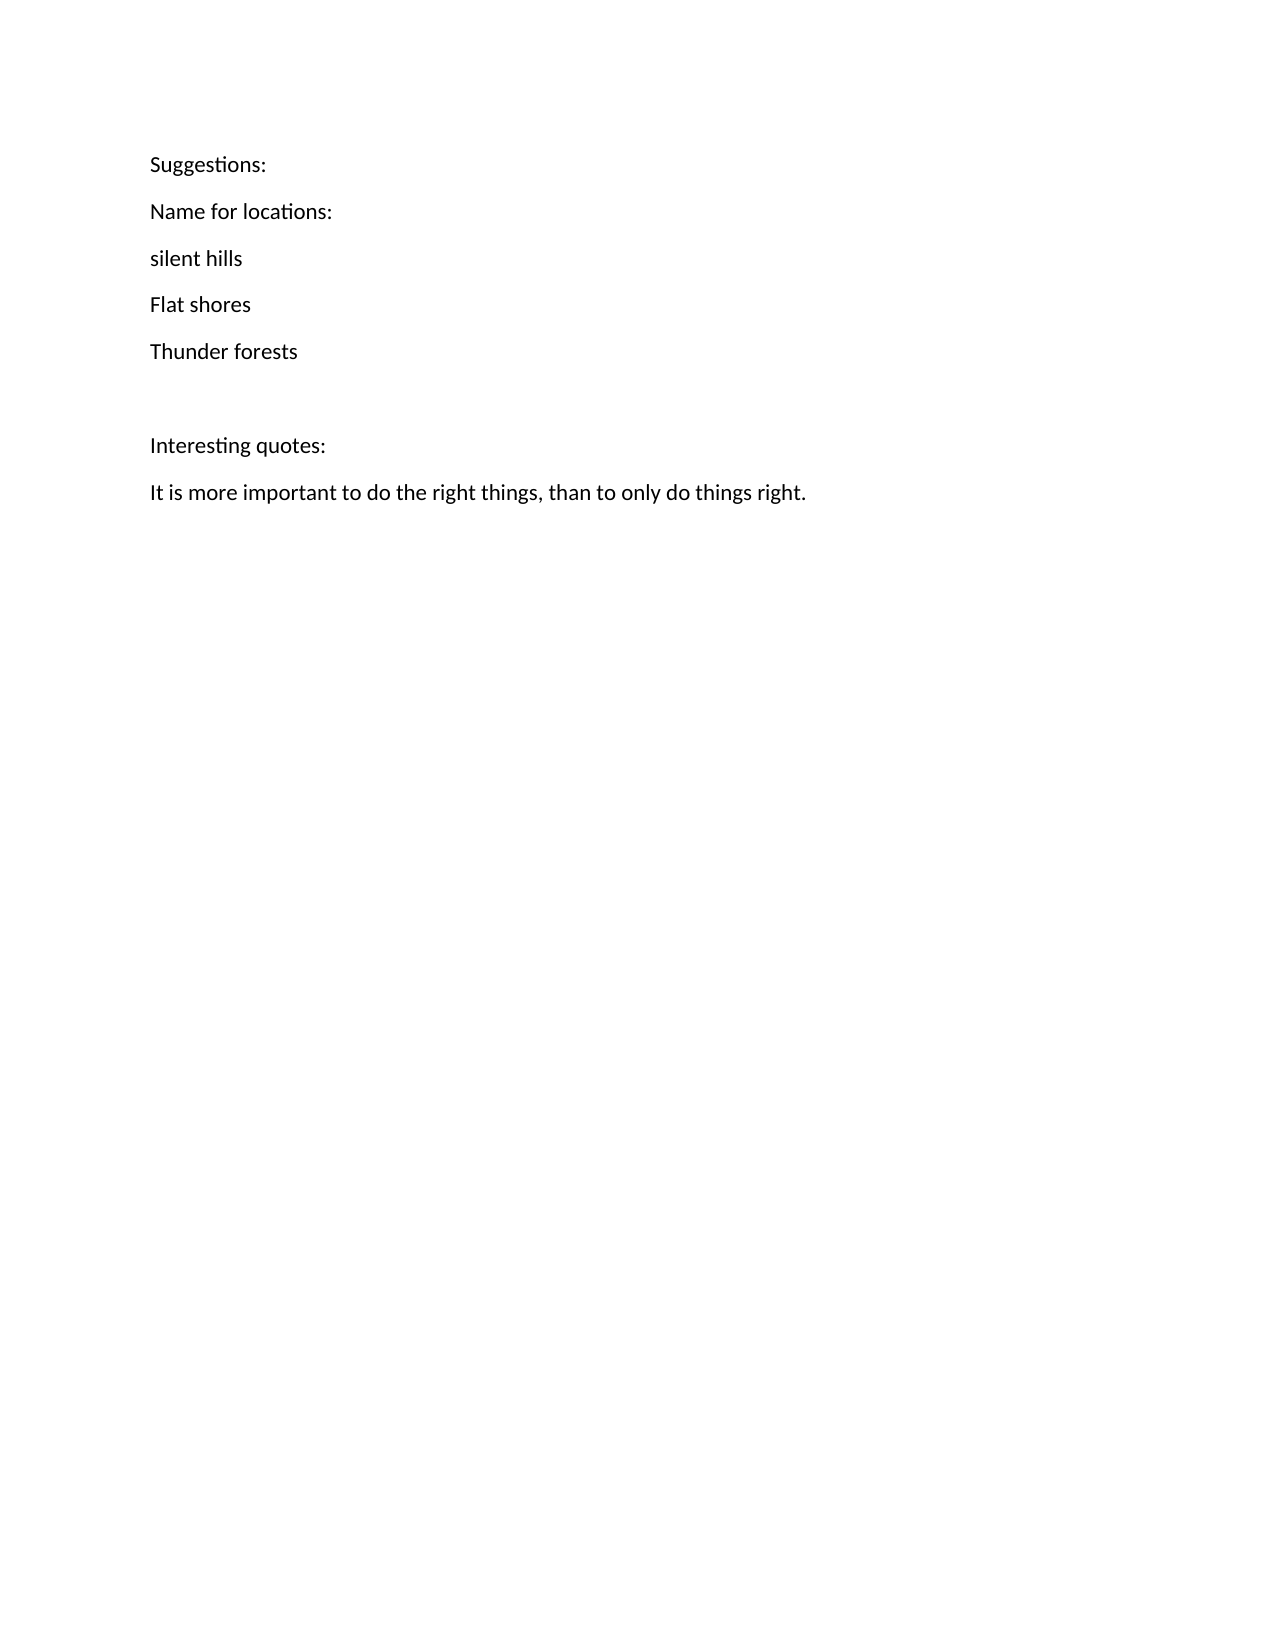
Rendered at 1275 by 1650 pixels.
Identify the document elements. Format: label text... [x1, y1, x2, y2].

text Name for locations: [150, 197, 1125, 225]
text Thunder forests [150, 337, 1125, 366]
text It is more important to do the right things, than to only do things right. [150, 478, 1125, 506]
text Flat shores [150, 291, 1125, 319]
text silent hills [150, 244, 1125, 272]
text Interesting quotes: [150, 431, 1125, 459]
text Suggestions: [150, 150, 1125, 178]
